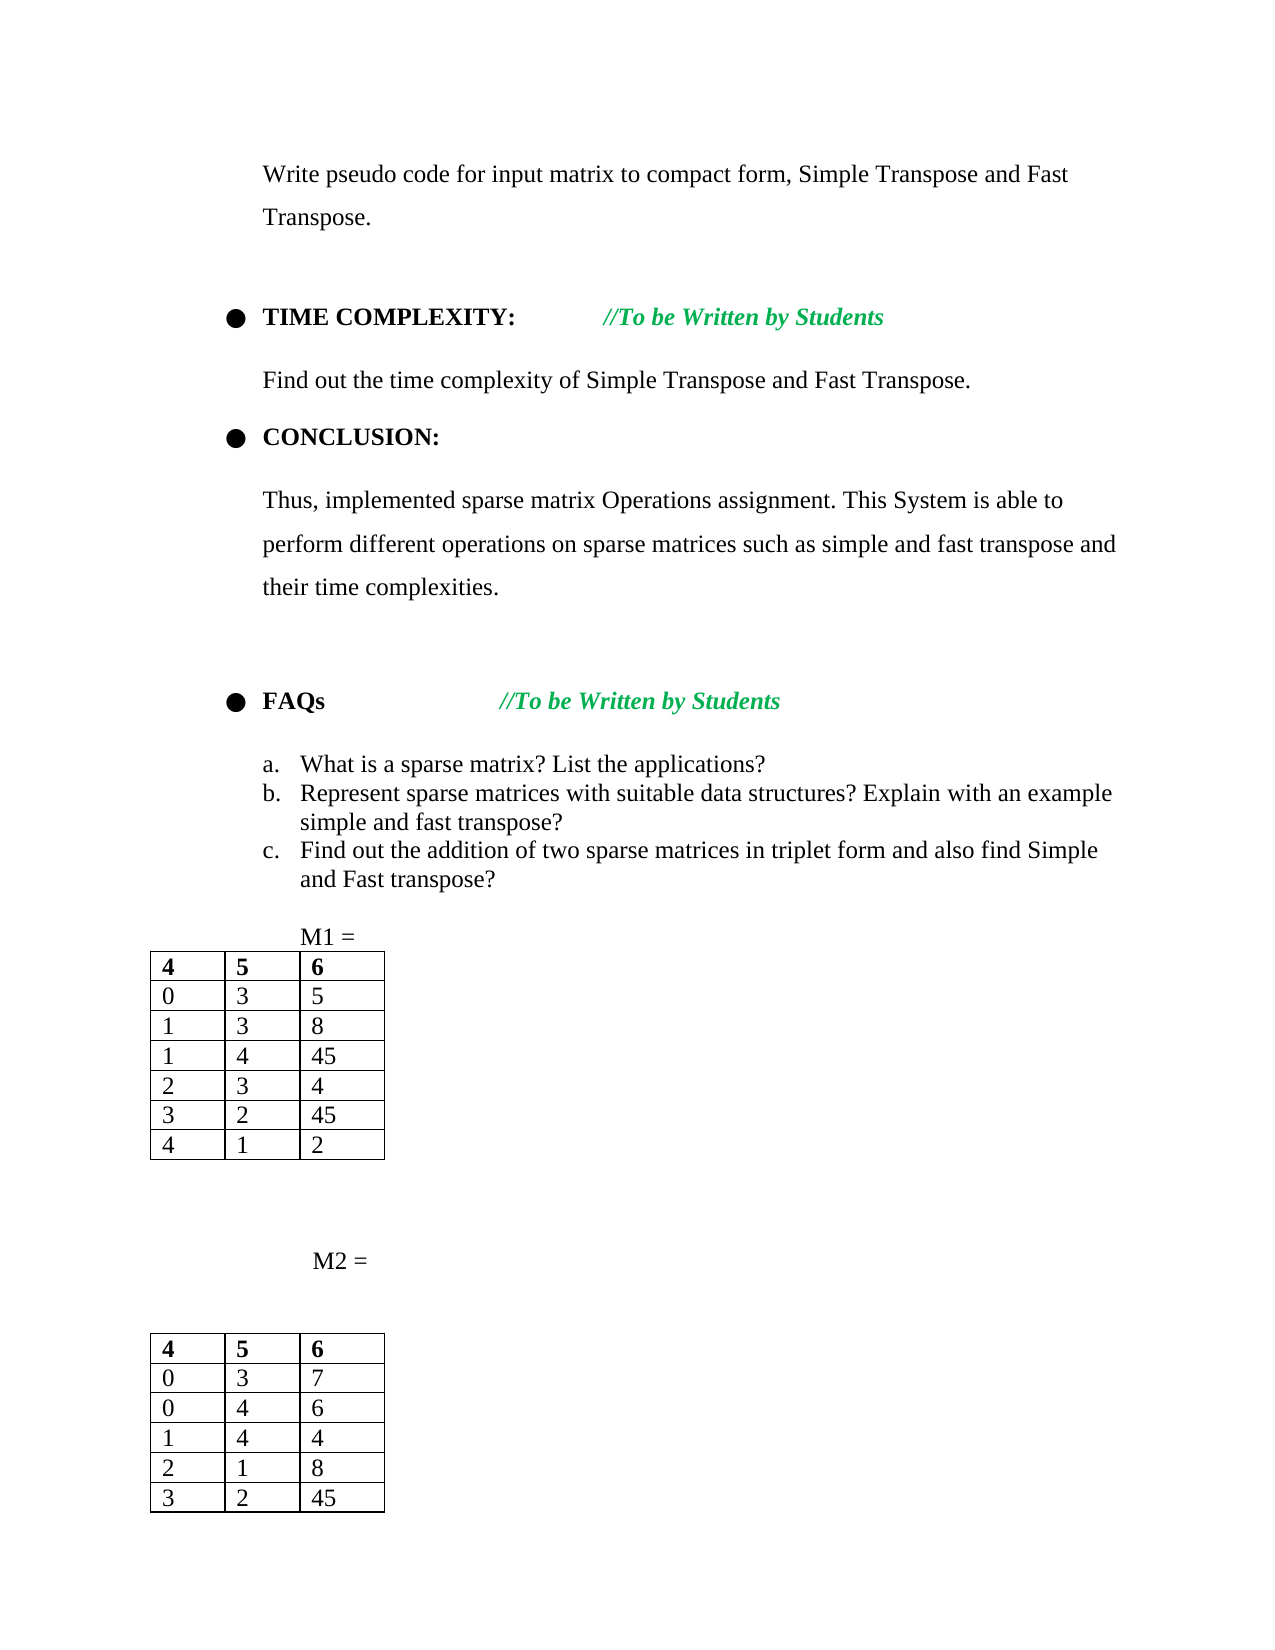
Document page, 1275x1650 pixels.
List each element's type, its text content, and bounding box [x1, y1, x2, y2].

table_cell 8 [301, 1011, 384, 1040]
table_cell 4 [226, 1393, 299, 1422]
text Thus, implemented sparse matrix Operations assignment. This System is able to perform different operations on sparse matrices such as simple and fast transpose and their time complexities. [262, 486, 1125, 601]
list What is a sparse matrix? List the applications? [262, 749, 1125, 778]
table_cell 0 [151, 1393, 224, 1422]
table_cell 7 [301, 1364, 384, 1392]
table_cell 2 [151, 1071, 224, 1099]
table_cell 2 [226, 1483, 299, 1511]
table_cell 2 [151, 1453, 224, 1482]
table_cell 1 [151, 1011, 224, 1040]
text Find out the time complexity of Simple Transpose and Fast Transpose. [225, 366, 1125, 394]
table_cell 3 [226, 981, 299, 1010]
table_cell 3 [151, 1101, 224, 1129]
text Write pseudo code for input matrix to compact form, Simple Transpose and Fast Transpose. [262, 159, 1125, 231]
table_cell 45 [301, 1101, 384, 1129]
table_header 5 [226, 1334, 299, 1362]
table_header 6 [301, 952, 384, 980]
text M1 = [300, 922, 1125, 951]
list FAQs //To be Written by Students [225, 672, 1125, 724]
table_cell 0 [151, 981, 224, 1010]
table_cell 3 [226, 1364, 299, 1392]
table_cell 3 [226, 1011, 299, 1040]
table_cell 4 [226, 1423, 299, 1452]
table_cell 1 [151, 1423, 224, 1452]
table_cell 4 [226, 1041, 299, 1070]
table_cell 1 [226, 1130, 299, 1159]
table_cell 45 [301, 1483, 384, 1511]
table_cell 2 [301, 1130, 384, 1159]
list TIME COMPLEXITY: //To be Written by Students [225, 289, 1125, 340]
text M2 = [300, 1246, 1125, 1275]
table_cell 6 [301, 1393, 384, 1422]
table_header 5 [226, 952, 299, 980]
list Find out the addition of two sparse matrices in triplet form and also find Simple and Fast transpose? [262, 836, 1125, 893]
table_cell 3 [226, 1071, 299, 1099]
table_cell 0 [151, 1364, 224, 1392]
table_cell 4 [301, 1423, 384, 1452]
table_header 4 [151, 952, 224, 980]
table_cell 4 [301, 1071, 384, 1099]
table_cell 5 [301, 981, 384, 1010]
table_cell 3 [151, 1483, 224, 1511]
table_header 6 [301, 1334, 384, 1362]
table_cell 1 [226, 1453, 299, 1482]
table_cell 2 [226, 1101, 299, 1129]
table_header 4 [151, 1334, 224, 1362]
table_cell 8 [301, 1453, 384, 1482]
list Represent sparse matrices with suitable data structures? Explain with an example simple and fast transpose? [262, 778, 1125, 836]
table_cell 1 [151, 1041, 224, 1070]
list CONCLUSION: [225, 409, 1125, 460]
table_cell 45 [301, 1041, 384, 1070]
table_cell 4 [151, 1130, 224, 1159]
